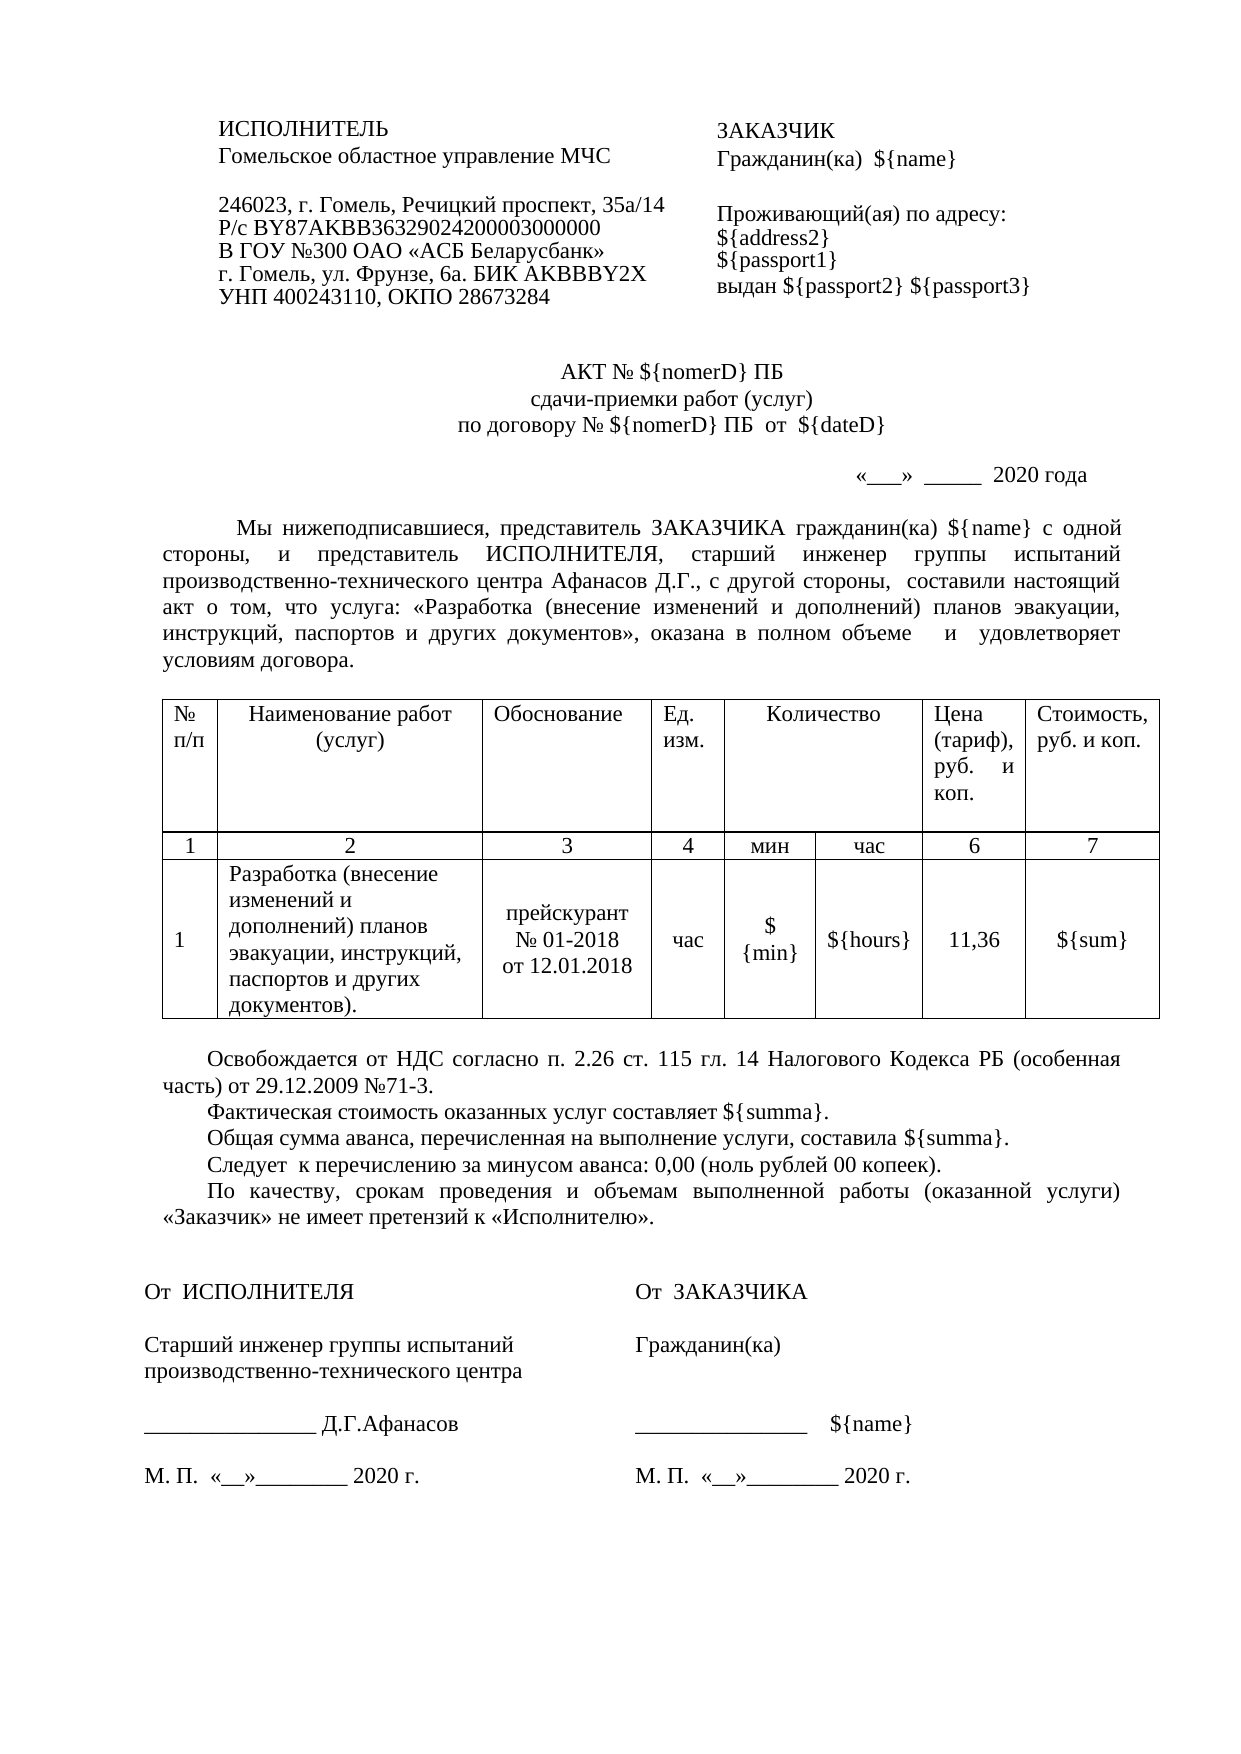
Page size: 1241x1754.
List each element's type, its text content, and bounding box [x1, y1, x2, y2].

text Мы нижеподписавшиеся, представитель ЗАКАЗЧИКА гражданин(ка) ${name} с одной стороны, и представитель ИСПОЛНИТЕЛЯ, старший инженер группы испытаний производственно-технического центра Афанасов Д.Г., с другой стороны, составили настоящий акт о том, что услуга: «Разработка (внесение изменений и дополнений) планов эвакуации, инструкций, паспортов и других документов», оказана в полном объеме и удовлетворяет условиям договора. [162, 514, 1122, 672]
table_header ЗАКАЗЧИК Гражданин(ка) ${name} Проживающий(ая) по адресу: ${address2} ${passport1} выдан ${passport2} ${passport3} [705, 116, 1204, 334]
table_cell 6 [923, 833, 1025, 859]
table_cell прейскурант № 01-2018 от 12.01.2018 [483, 860, 651, 1018]
table_cell ${sum} [1026, 860, 1159, 1018]
text Освобождается от НДС согласно п. 2.26 ст. 115 гл. 14 Налогового Кодекса РБ (особенная часть) от 29.12.2009 №71-3. [162, 1045, 1122, 1098]
table_header От ИСПОЛНИТЕЛЯ Старший инженер группы испытаний производственно-технического центра _______________ Д.Г.Афанасов М. П. «__»________ 2020 г. [133, 1278, 624, 1594]
table_header От ЗАКАЗЧИКА Гражданин(ка) _______________ ${name} М. П. «__»________ 2020 г. [624, 1278, 1115, 1594]
text По качеству, срокам проведения и объемам выполненной работы (оказанной услуги) «Заказчик» не имеет претензий к «Исполнителю». [162, 1177, 1122, 1230]
text по договору № ${nomerD} ПБ от ${dateD} [222, 411, 1122, 437]
text Общая сумма аванса, перечисленная на выполнение услуги, составила ${summa}. [162, 1124, 1122, 1151]
text «___» _____ 2020 года [222, 461, 1122, 488]
table_header Наименование работ (услуг) [218, 700, 482, 831]
text сдачи-приемки работ (услуг) [222, 384, 1122, 411]
table_cell 3 [483, 833, 651, 859]
table_header Стоимость, руб. и коп. [1026, 700, 1159, 831]
text Фактическая стоимость оказанных услуг составляет ${summa}. [162, 1098, 1122, 1124]
table_cell час [816, 833, 922, 859]
text АКТ № ${nomerD} ПБ [222, 358, 1122, 384]
table_cell 11,36 [923, 860, 1025, 1018]
table_cell 1 [163, 860, 217, 1018]
table_header Обоснование [483, 700, 651, 831]
table_header ИСПОЛНИТЕЛЬ Гомельское областное управление МЧС 246023, г. Гомель, Речицкий проспект, 35а/14 Р/с BY87AKBB36329024200003000000 В ГОУ №300 ОАО «АСБ Беларусбанк» г. Гомель, ул. Фрунзе, 6а. БИК AKBBBY2X УНП 400243110, ОКПО 28673284 [207, 116, 705, 334]
table_header Количество [725, 700, 922, 831]
table_header № п/п [163, 700, 217, 831]
table_header Ед. изм. [652, 700, 724, 831]
table_cell Разработка (внесение изменений и дополнений) планов эвакуации, инструкций, паспортов и других документов). [218, 860, 482, 1018]
text Следует к перечислению за минусом аванса: 0,00 (ноль рублей 00 копеек). [162, 1151, 1122, 1177]
table_header Цена (тариф), руб. и коп. [923, 700, 1025, 831]
table_cell 1 [163, 833, 217, 859]
table_cell 4 [652, 833, 724, 859]
table_cell мин [725, 833, 815, 859]
table_cell час [652, 860, 724, 1018]
table_cell 7 [1026, 833, 1159, 859]
table_cell 2 [218, 833, 482, 859]
table_cell ${hours} [816, 860, 922, 1018]
table_cell ${min} [725, 860, 815, 1018]
